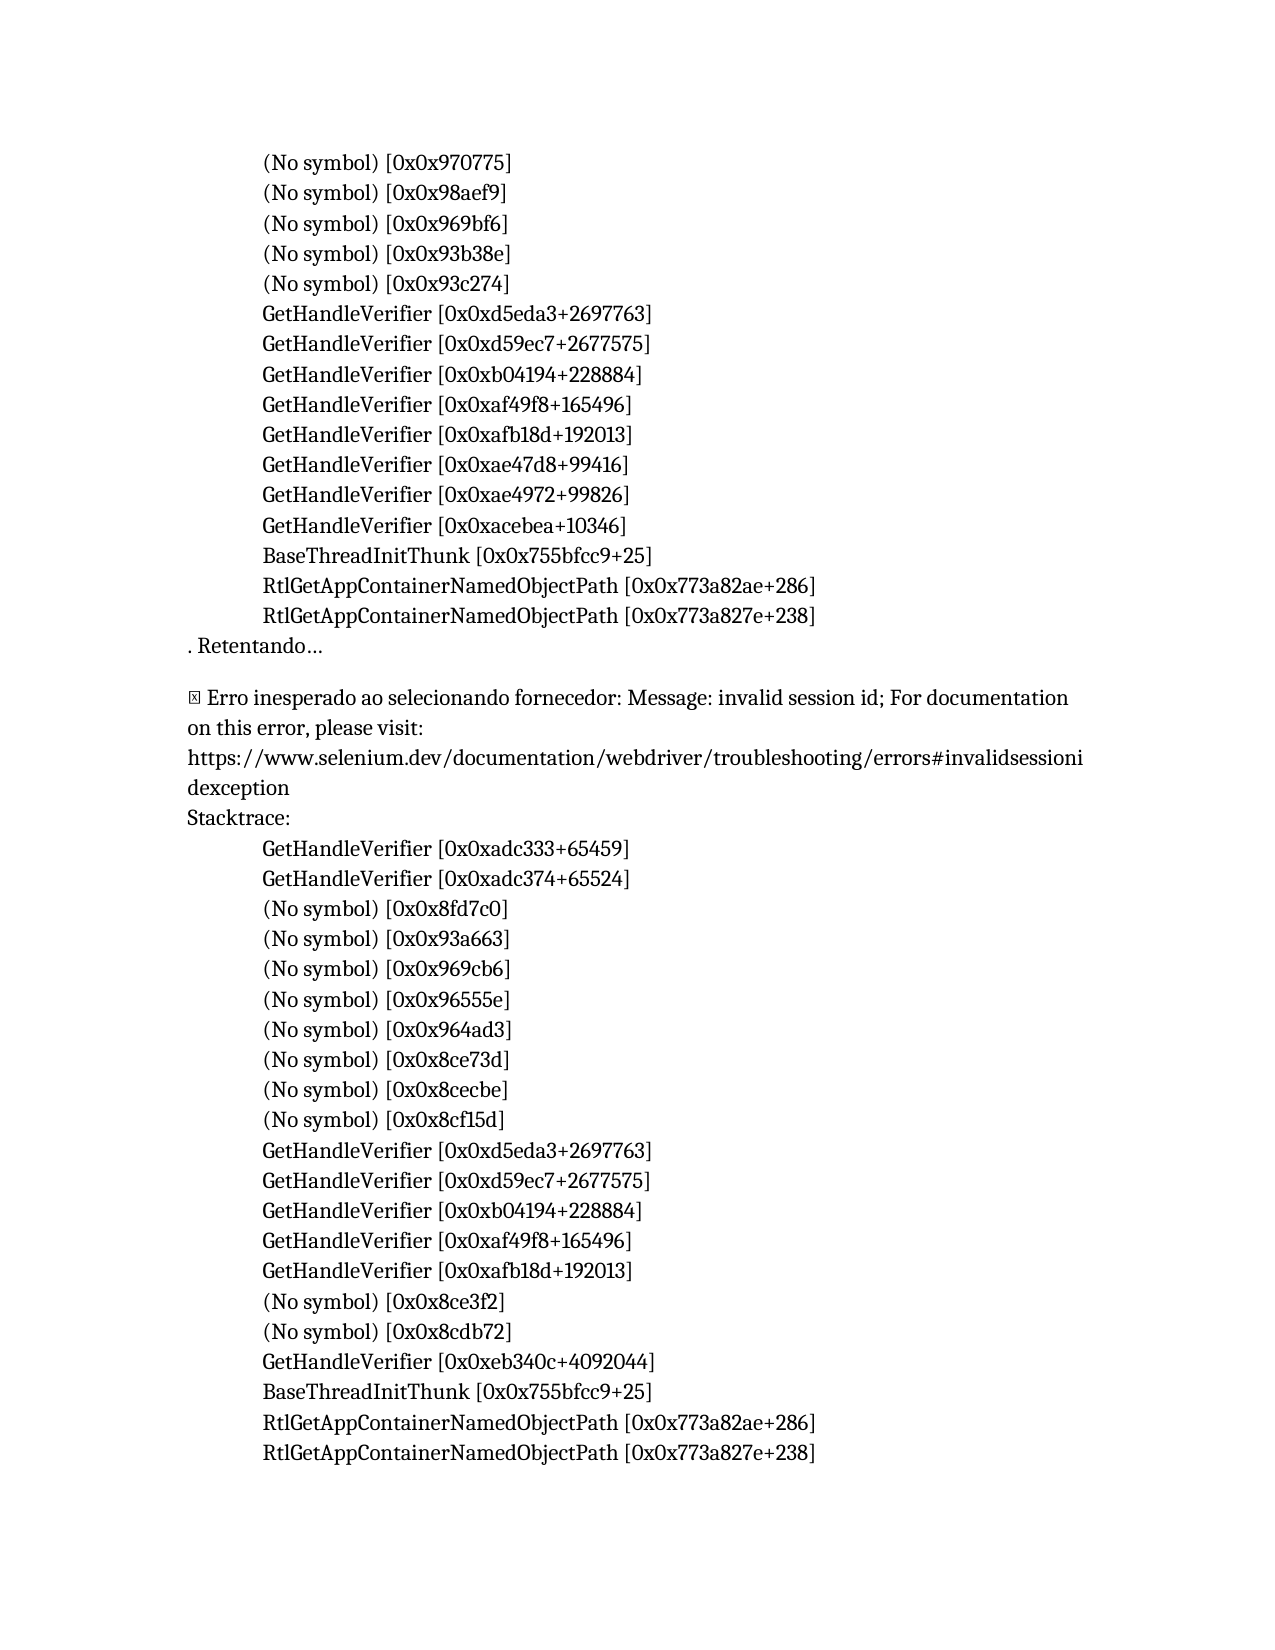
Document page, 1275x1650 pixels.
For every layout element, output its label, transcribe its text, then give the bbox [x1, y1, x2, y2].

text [187, 150, 1087, 660]
text ❌ Erro inesperado ao selecionando fornecedor: Message: invalid session id; For documentation on this error, please visit: https://www.selenium.dev/documentation/webdriver/troubleshooting/errors#invalidsessionidexception Stacktrace: GetHandleVerifier [0x0xadc333+65459] GetHandleVerifier [0x0xadc374+65524] (No symbol) [0x0x8fd7c0] (No symbol) [0x0x93a663] (No symbol) [0x0x969cb6] (No symbol) [0x0x96555e] (No symbol) [0x0x964ad3] (No symbol) [0x0x8ce73d] (No symbol) [0x0x8cecbe] (No symbol) [0x0x8cf15d] GetHandleVerifier [0x0xd5eda3+2697763] GetHandleVerifier [0x0xd59ec7+2677575] GetHandleVerifier [0x0xb04194+228884] GetHandleVerifier [0x0xaf49f8+165496] GetHandleVerifier [0x0xafb18d+192013] (No symbol) [0x0x8ce3f2] (No symbol) [0x0x8cdb72] GetHandleVerifier [0x0xeb340c+4092044] BaseThreadInitThunk [0x0x755bfcc9+25] RtlGetAppContainerNamedObjectPath [0x0x773a82ae+286] RtlGetAppContainerNamedObjectPath [0x0x773a827e+238] [187, 684, 1087, 1496]
